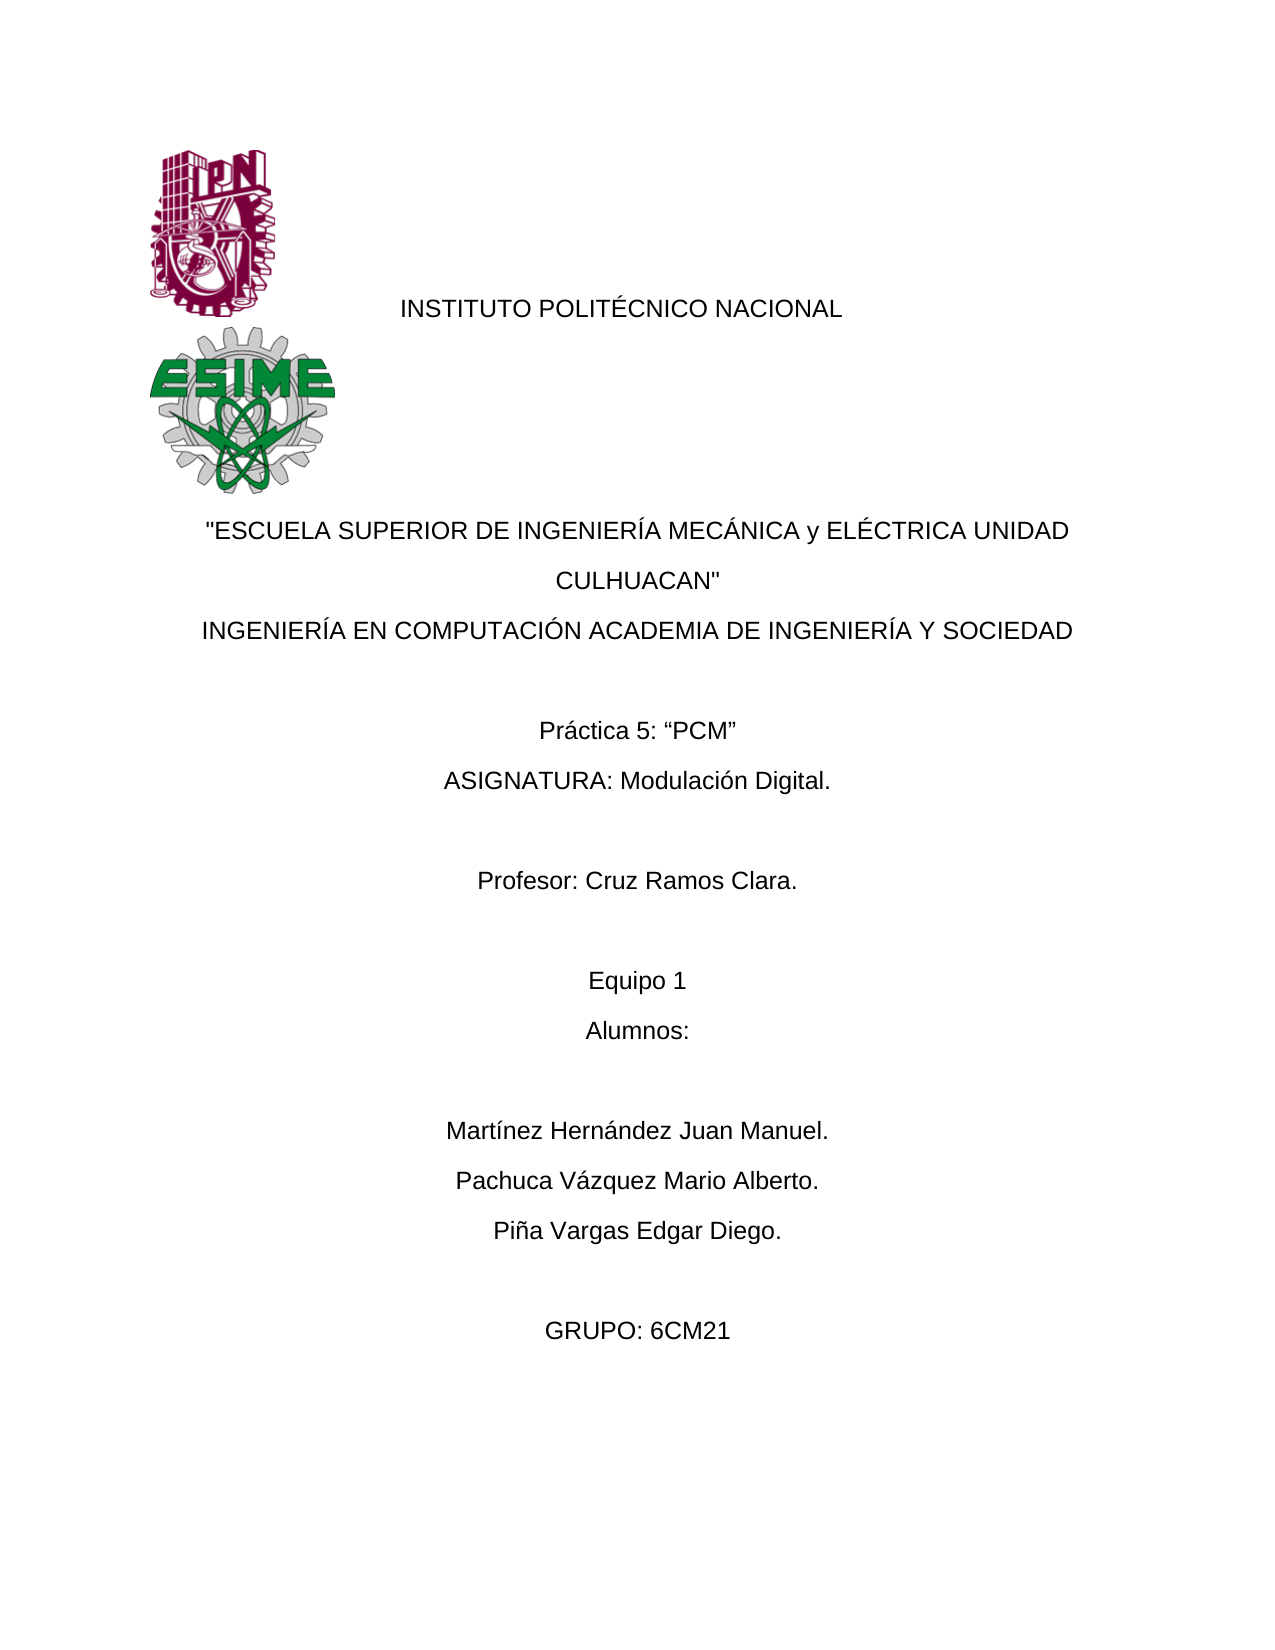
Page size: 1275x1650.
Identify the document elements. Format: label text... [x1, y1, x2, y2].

text CULHUACAN" [150, 566, 1125, 594]
text ASIGNATURA: Modulación Digital. [150, 766, 1125, 794]
text INSTITUTO POLITÉCNICO NACIONAL [150, 150, 1125, 494]
text Martínez Hernández Juan Manuel. [150, 1116, 1125, 1144]
text Equipo 1 [150, 966, 1125, 994]
text Pachuca Vázquez Mario Alberto. [150, 1166, 1125, 1194]
text INGENIERÍA EN COMPUTACIÓN ACADEMIA DE INGENIERÍA Y SOCIEDAD [150, 616, 1125, 644]
text Alumnos: [150, 1016, 1125, 1044]
text GRUPO: 6CM21 [150, 1316, 1125, 1344]
text Piña Vargas Edgar Diego. [150, 1216, 1125, 1244]
picture [150, 327, 335, 494]
text "ESCUELA SUPERIOR DE INGENIERÍA MECÁNICA y ELÉCTRICA UNIDAD [150, 516, 1125, 544]
picture [150, 150, 275, 317]
text Práctica 5: “PCM” [150, 716, 1125, 744]
text Profesor: Cruz Ramos Clara. [150, 866, 1125, 894]
